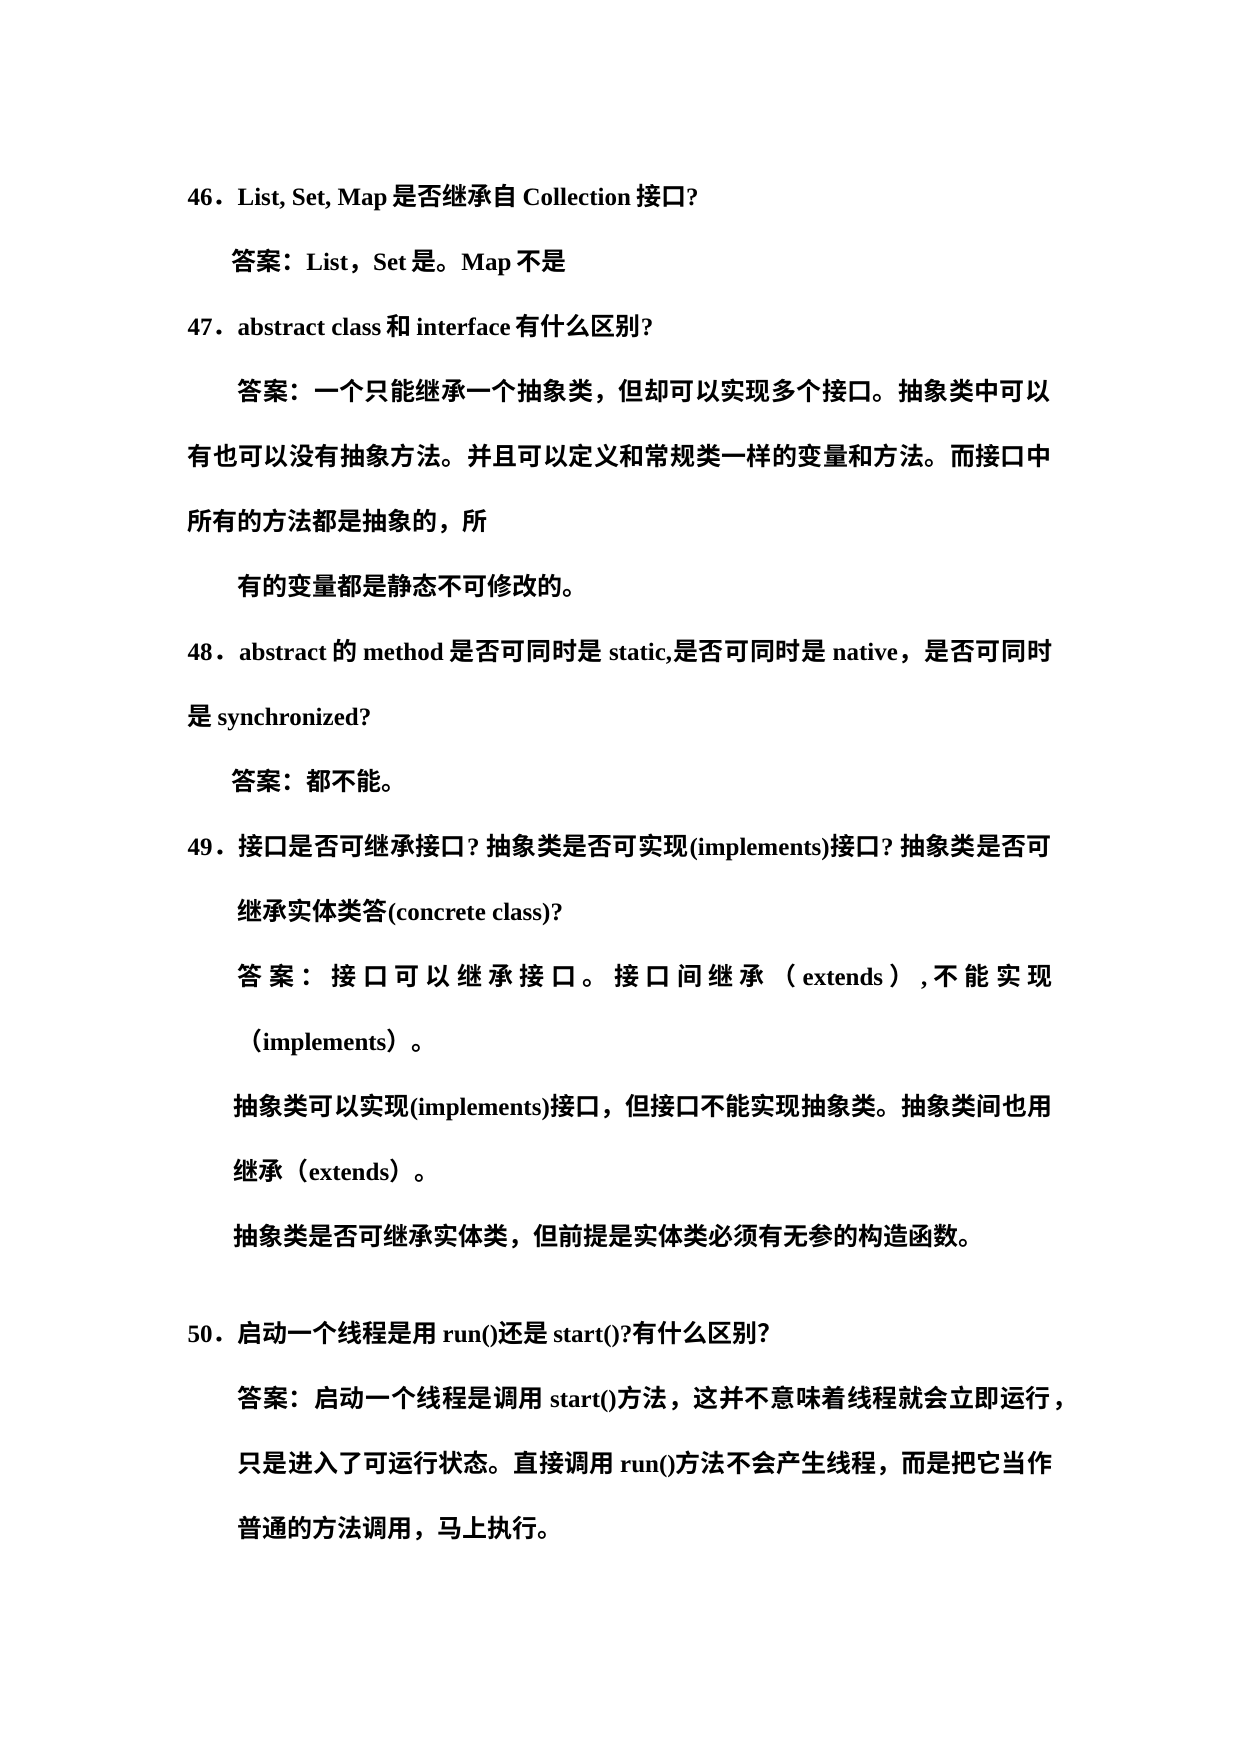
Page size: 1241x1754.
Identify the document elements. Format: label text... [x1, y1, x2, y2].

text 有的变量都是静态不可修改的。 [187, 552, 1053, 617]
text 抽象类是否可继承实体类，但前提是实体类必须有无参的构造函数。 [233, 1202, 1053, 1267]
text 抽象类可以实现(implements)接口，但接口不能实现抽象类。抽象类间也用继承（extends）。 [233, 1072, 1053, 1202]
text 49．接口是否可继承接口? 抽象类是否可实现(implements)接口? 抽象类是否可继承实体类答(concrete class)? 答案：接口可以继承接口。接口间继承（extends）,不能实现（implements）。 [187, 812, 1053, 1072]
text 46．List, Set, Map是否继承自Collection接口? [187, 162, 1053, 227]
text 47．abstract class和interface有什么区别? [187, 292, 1053, 357]
text 答案：List，Set是。Map不是 [231, 227, 1053, 292]
text 50．启动一个线程是用run()还是start()?有什么区别？ 答案：启动一个线程是调用start()方法，这并不意味着线程就会立即运行，只是进入了可运行状态。直接调用run()方法不会产生线程，而是把它当作普通的方法调用，马上执行。 [187, 1299, 1053, 1559]
text 48．abstract的method是否可同时是static,是否可同时是native，是否可同时是synchronized? 答案：都不能。 [187, 617, 1053, 812]
text 答案：一个只能继承一个抽象类，但却可以实现多个接口。抽象类中可以有也可以没有抽象方法。并且可以定义和常规类一样的变量和方法。而接口中所有的方法都是抽象的，所 [187, 357, 1053, 552]
